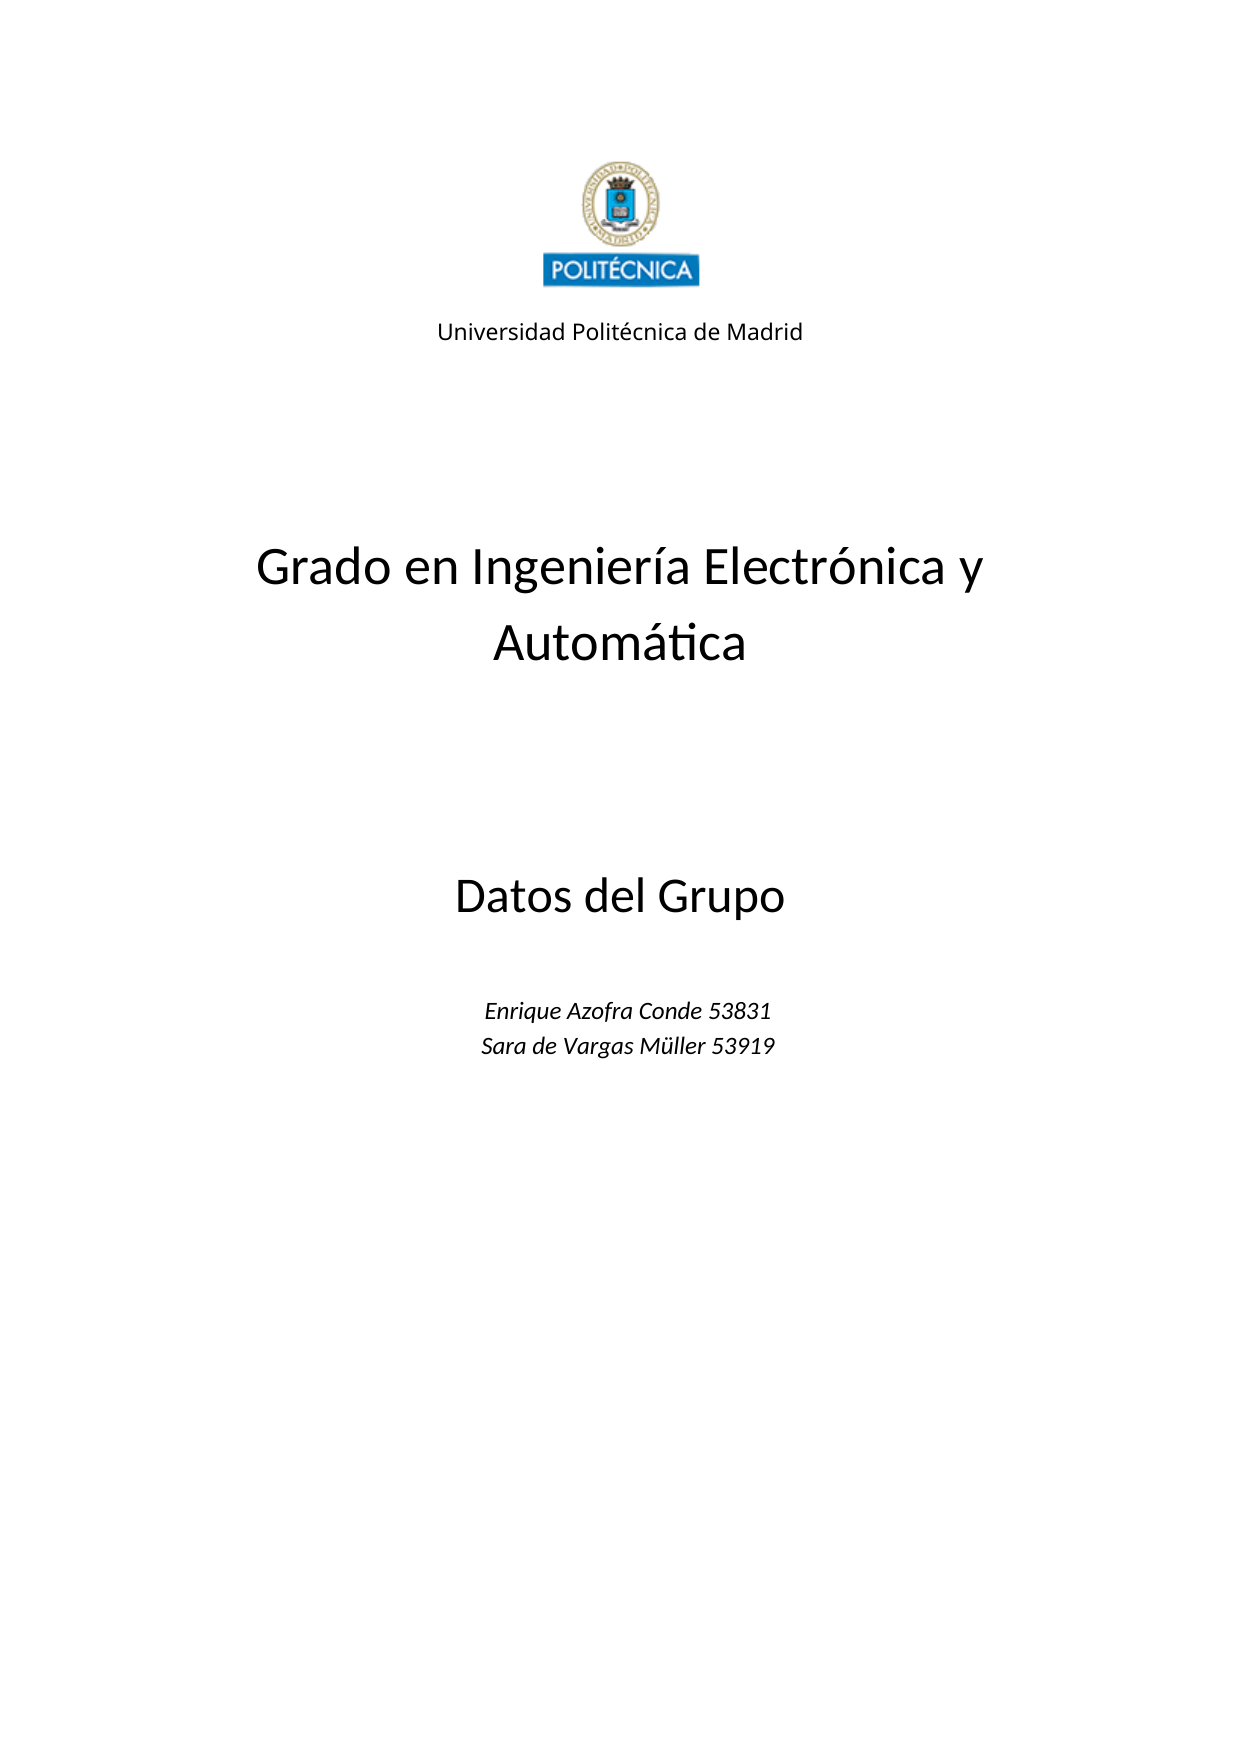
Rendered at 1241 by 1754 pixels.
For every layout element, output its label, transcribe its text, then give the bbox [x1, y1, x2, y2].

picture [539, 147, 701, 292]
text Universidad Politécnica de Madrid [177, 316, 1063, 348]
text Datos del Grupo [177, 864, 1063, 925]
text Grado en Ingeniería Electrónica y Automática [177, 532, 1063, 674]
